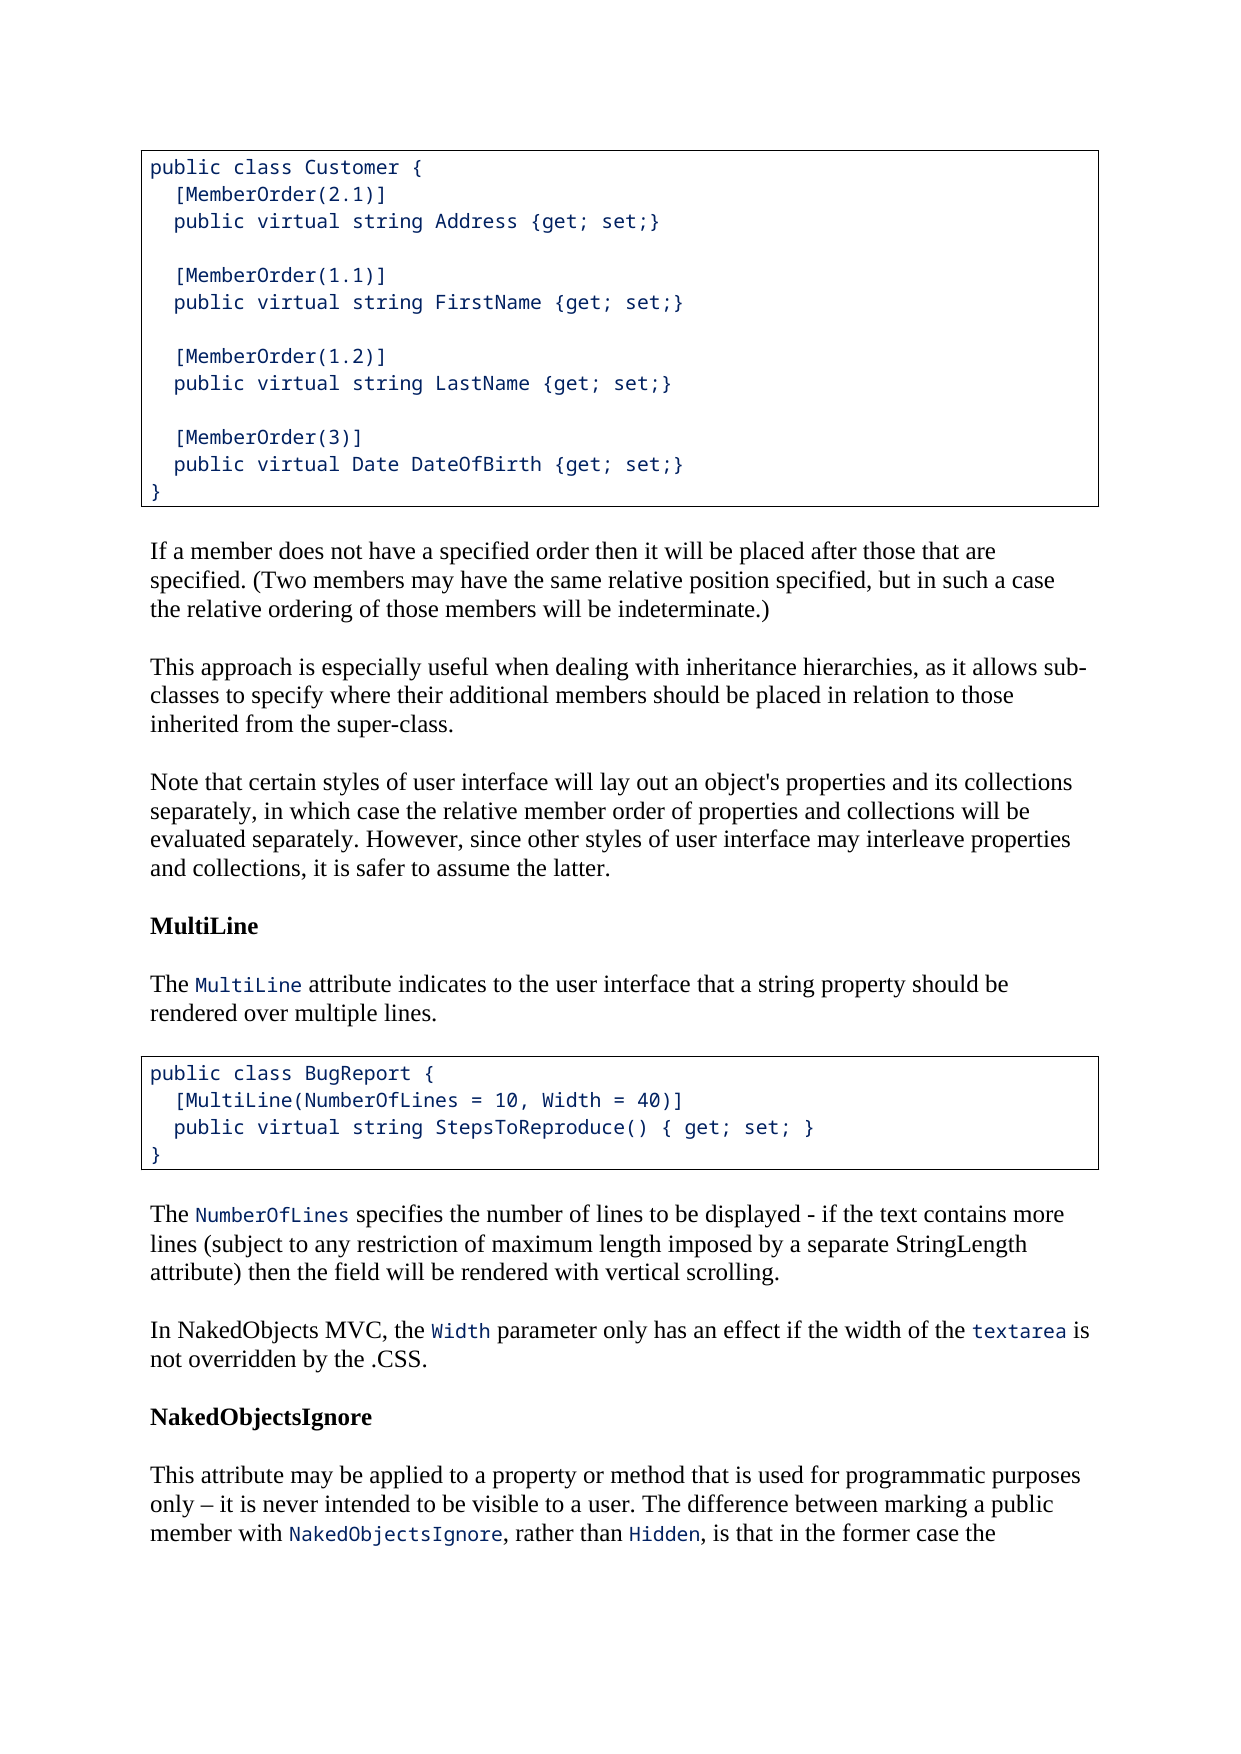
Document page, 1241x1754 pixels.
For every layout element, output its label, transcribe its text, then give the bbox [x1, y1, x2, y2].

text If a member does not have a specified order then it will be placed after those that are specified. (Two members may have the same relative position specified, but in such a case the relative ordering of those members will be indeterminate.) [150, 536, 1090, 622]
subtitle NakedObjectsIgnore [150, 1402, 1090, 1431]
text public virtual string LastName {get; set;} [150, 369, 1090, 396]
subtitle MultiLine [150, 911, 1090, 940]
text [MemberOrder(1.1)] [150, 261, 1090, 288]
text [MemberOrder(2.1)] [150, 180, 1090, 207]
text public class Customer { [142, 151, 1098, 180]
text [150, 1460, 1090, 1547]
text public virtual Date DateOfBirth {get; set;} [150, 450, 1090, 474]
text public virtual string Address {get; set;} [150, 207, 1090, 234]
text public virtual string FirstName {get; set;} [150, 288, 1090, 315]
text } [142, 474, 1098, 506]
text Note that certain styles of user interface will lay out an object's properties and its collections separately, in which case the relative member order of properties and collections will be evaluated separately. However, since other styles of user interface may interleave properties and collections, it is safer to assume the latter. [150, 767, 1090, 882]
text The MultiLine attribute indicates to the user interface that a string property should be rendered over multiple lines. [150, 969, 1090, 1027]
text In NakedObjects MVC, the Width parameter only has an effect if the width of the textarea is not overridden by the .CSS. [150, 1315, 1090, 1373]
text [MemberOrder(1.2)] [150, 342, 1090, 369]
text This approach is especially useful when dealing with inheritance hierarchies, as it allows sub-classes to specify where their additional members should be placed in relation to those inherited from the super-class. [150, 652, 1090, 738]
text public virtual string StepsToReproduce() { get; set; } [150, 1113, 1090, 1137]
text [MultiLine(NumberOfLines = 10, Width = 40)] [150, 1086, 1090, 1113]
text [MemberOrder(3)] [150, 423, 1090, 450]
text public class BugReport { [142, 1057, 1098, 1086]
text } [142, 1137, 1098, 1169]
